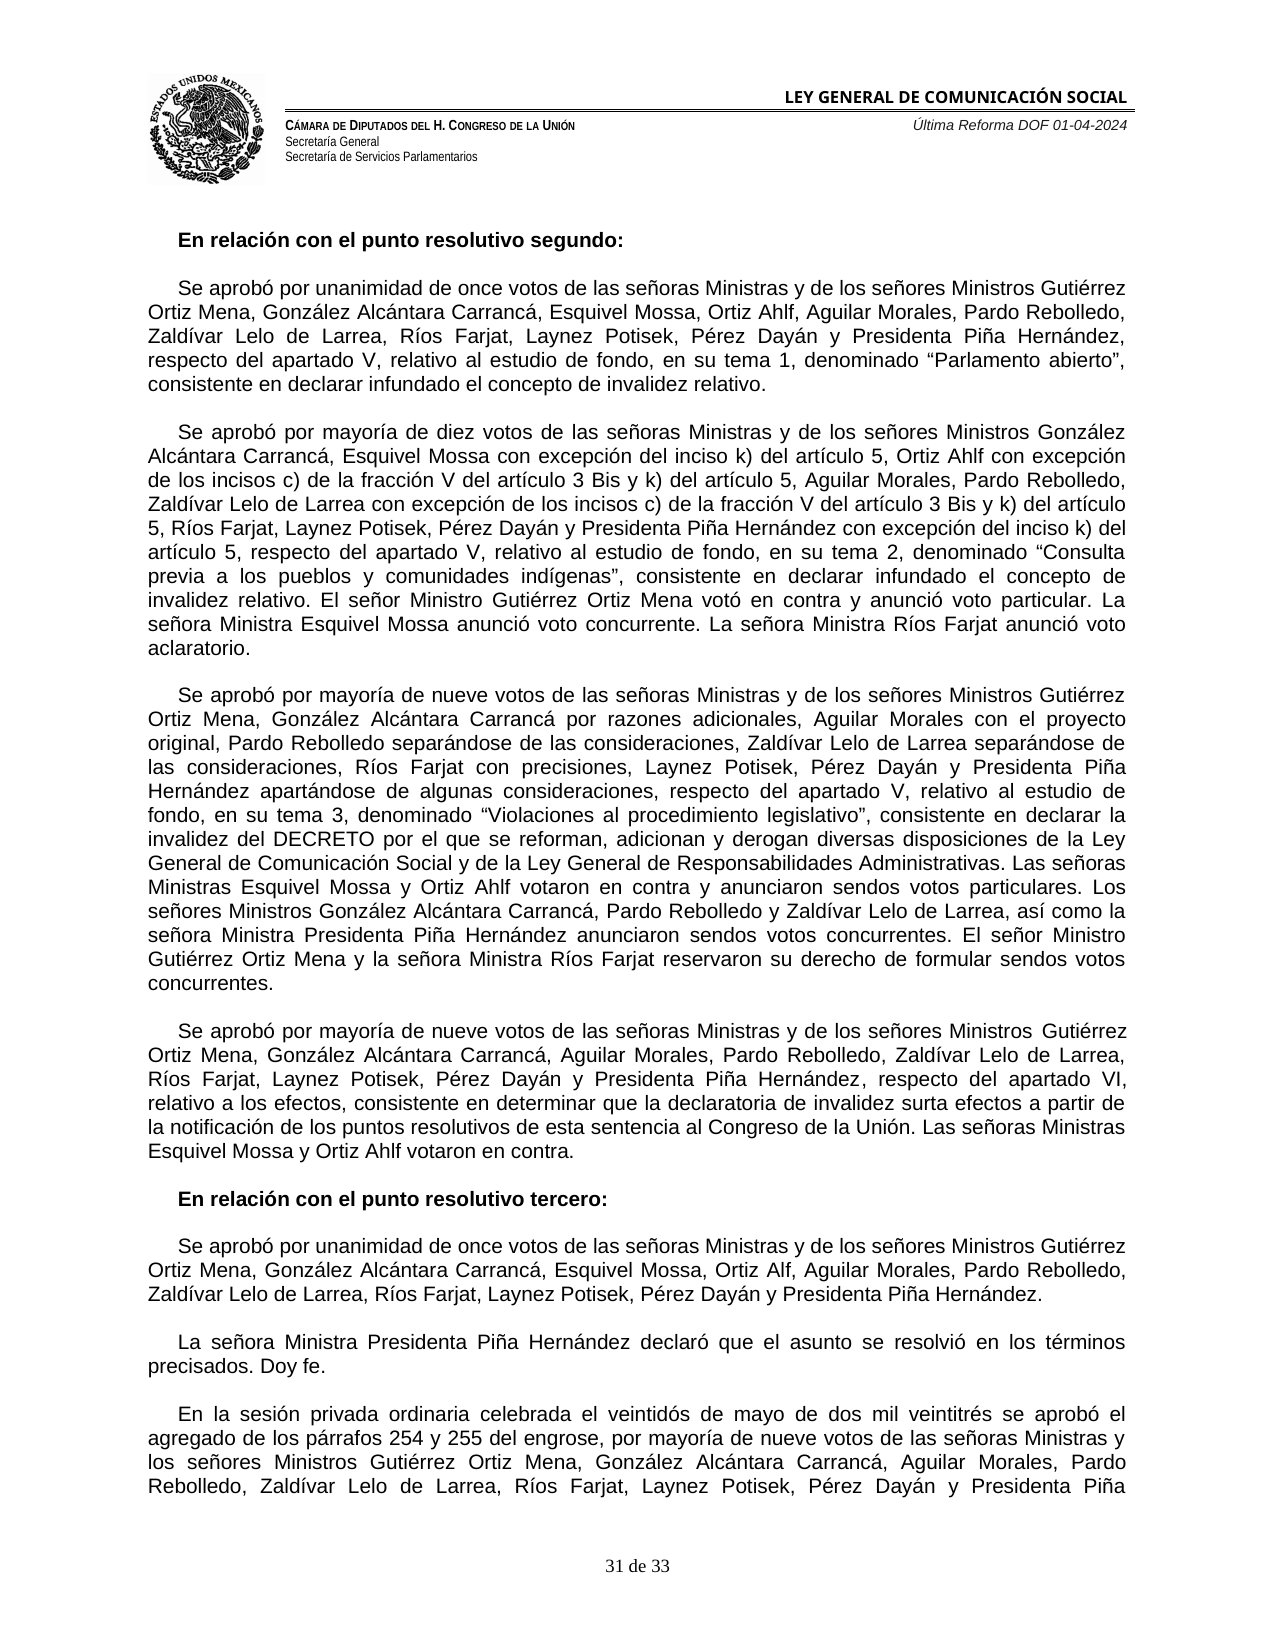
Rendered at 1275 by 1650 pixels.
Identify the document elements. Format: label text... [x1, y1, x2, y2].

text Se aprobó por mayoría de diez votos de las señoras Ministras y de los señores Ministros González Alcántara Carrancá, Esquivel Mossa con excepción del inciso k) del artículo 5, Ortiz Ahlf con excepción de los incisos c) de la fracción V del artículo 3 Bis y k) del artículo 5, Aguilar Morales, Pardo Rebolledo, Zaldívar Lelo de Larrea con excepción de los incisos c) de la fracción V del artículo 3 Bis y k) del artículo 5, Ríos Farjat, Laynez Potisek, Pérez Dayán y Presidenta Piña Hernández con excepción del inciso k) del artículo 5, respecto del apartado V, relativo al estudio de fondo, en su tema 2, denominado “Consulta previa a los pueblos y comunidades indígenas”, consistente en declarar infundado el concepto de invalidez relativo. El señor Ministro Gutiérrez Ortiz Mena votó en contra y anunció voto particular. La señora Ministra Esquivel Mossa anunció voto concurrente. La señora Ministra Ríos Farjat anunció voto aclaratorio. [148, 420, 1127, 659]
text Se aprobó por mayoría de nueve votos de las señoras Ministras y de los señores Ministros Gutiérrez Ortiz Mena, González Alcántara Carrancá por razones adicionales, Aguilar Morales con el proyecto original, Pardo Rebolledo separándose de las consideraciones, Zaldívar Lelo de Larrea separándose de las consideraciones, Ríos Farjat con precisiones, Laynez Potisek, Pérez Dayán y Presidenta Piña Hernández apartándose de algunas consideraciones, respecto del apartado V, relativo al estudio de fondo, en su tema 3, denominado “Violaciones al procedimiento legislativo”, consistente en declarar la invalidez del DECRETO por el que se reforman, adicionan y derogan diversas disposiciones de la Ley General de Comunicación Social y de la Ley General de Responsabilidades Administrativas. Las señoras Ministras Esquivel Mossa y Ortiz Ahlf votaron en contra y anunciaron sendos votos particulares. Los señores Ministros González Alcántara Carrancá, Pardo Rebolledo y Zaldívar Lelo de Larrea, así como la señora Ministra Presidenta Piña Hernández anunciaron sendos votos concurrentes. El señor Ministro Gutiérrez Ortiz Mena y la señora Ministra Ríos Farjat reservaron su derecho de formular sendos votos concurrentes. [148, 683, 1127, 995]
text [148, 1402, 1127, 1498]
text Se aprobó por mayoría de nueve votos de las señoras Ministras y de los señores Ministros Gutiérrez Ortiz Mena, González Alcántara Carrancá, Aguilar Morales, Pardo Rebolledo, Zaldívar Lelo de Larrea, Ríos Farjat, Laynez Potisek, Pérez Dayán y Presidenta Piña Hernández, respecto del apartado VI, relativo a los efectos, consistente en determinar que la declaratoria de invalidez surta efectos a partir de la notificación de los puntos resolutivos de esta sentencia al Congreso de la Unión. Las señoras Ministras Esquivel Mossa y Ortiz Ahlf votaron en contra. [148, 1019, 1127, 1162]
text Se aprobó por unanimidad de once votos de las señoras Ministras y de los señores Ministros Gutiérrez Ortiz Mena, González Alcántara Carrancá, Esquivel Mossa, Ortiz Ahlf, Aguilar Morales, Pardo Rebolledo, Zaldívar Lelo de Larrea, Ríos Farjat, Laynez Potisek, Pérez Dayán y Presidenta Piña Hernández, respecto del apartado V, relativo al estudio de fondo, en su tema 1, denominado “Parlamento abierto”, consistente en declarar infundado el concepto de invalidez relativo. [148, 276, 1127, 396]
text En relación con el punto resolutivo segundo: [148, 228, 1127, 252]
text La señora Ministra Presidenta Piña Hernández declaró que el asunto se resolvió en los términos precisados. Doy fe. [148, 1330, 1127, 1378]
text Se aprobó por unanimidad de once votos de las señoras Ministras y de los señores Ministros Gutiérrez Ortiz Mena, González Alcántara Carrancá, Esquivel Mossa, Ortiz Alf, Aguilar Morales, Pardo Rebolledo, Zaldívar Lelo de Larrea, Ríos Farjat, Laynez Potisek, Pérez Dayán y Presidenta Piña Hernández. [148, 1234, 1127, 1306]
text En relación con el punto resolutivo tercero: [148, 1186, 1127, 1210]
